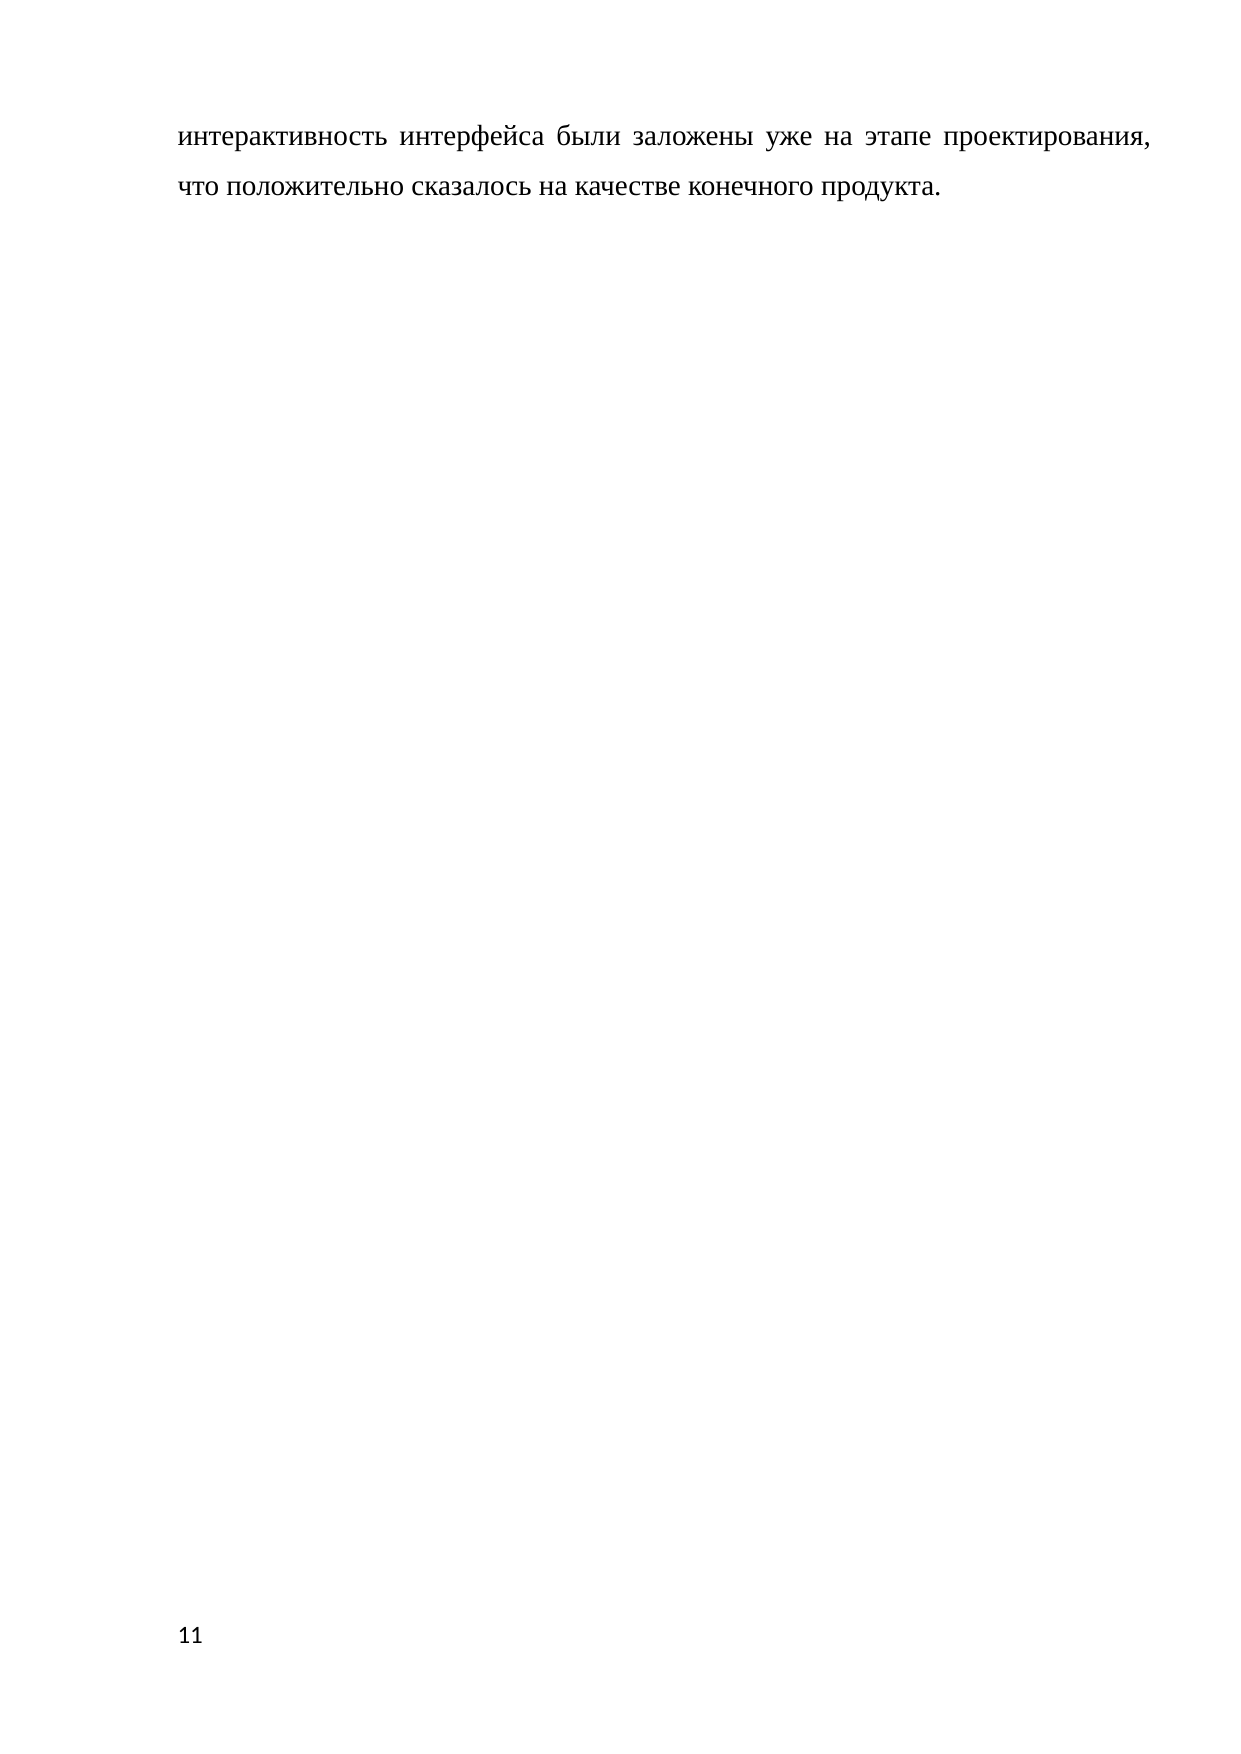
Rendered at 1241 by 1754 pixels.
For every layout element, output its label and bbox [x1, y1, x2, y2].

text [177, 118, 1152, 202]
